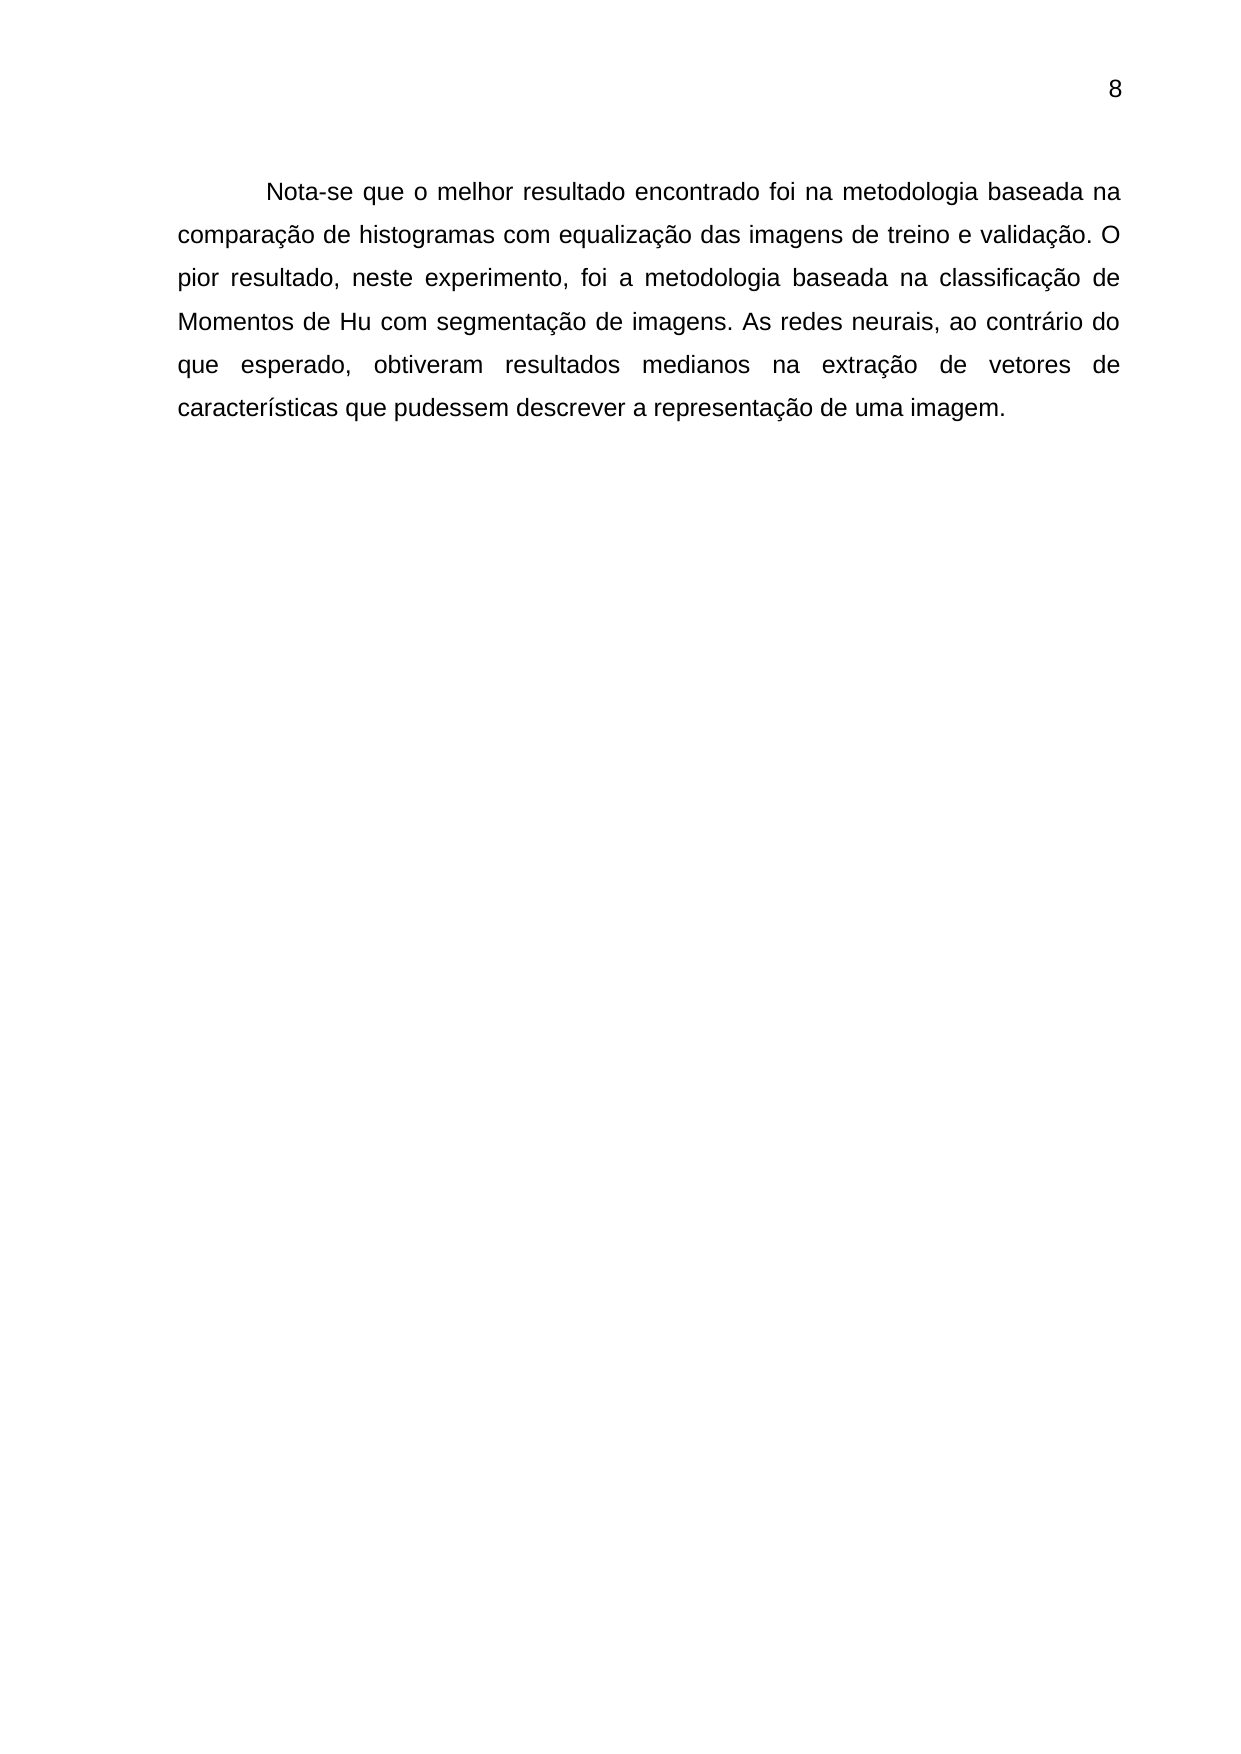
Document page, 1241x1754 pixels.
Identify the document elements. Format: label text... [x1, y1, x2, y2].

text Nota-se que o melhor resultado encontrado foi na metodologia baseada na comparação de histogramas com equalização das imagens de treino e validação. O pior resultado, neste experimento, foi a metodologia baseada na classificação de Momentos de Hu com segmentação de imagens. As redes neurais, ao contrário do que esperado, obtiveram resultados medianos na extração de vetores de características que pudessem descrever a representação de uma imagem. [177, 177, 1122, 422]
